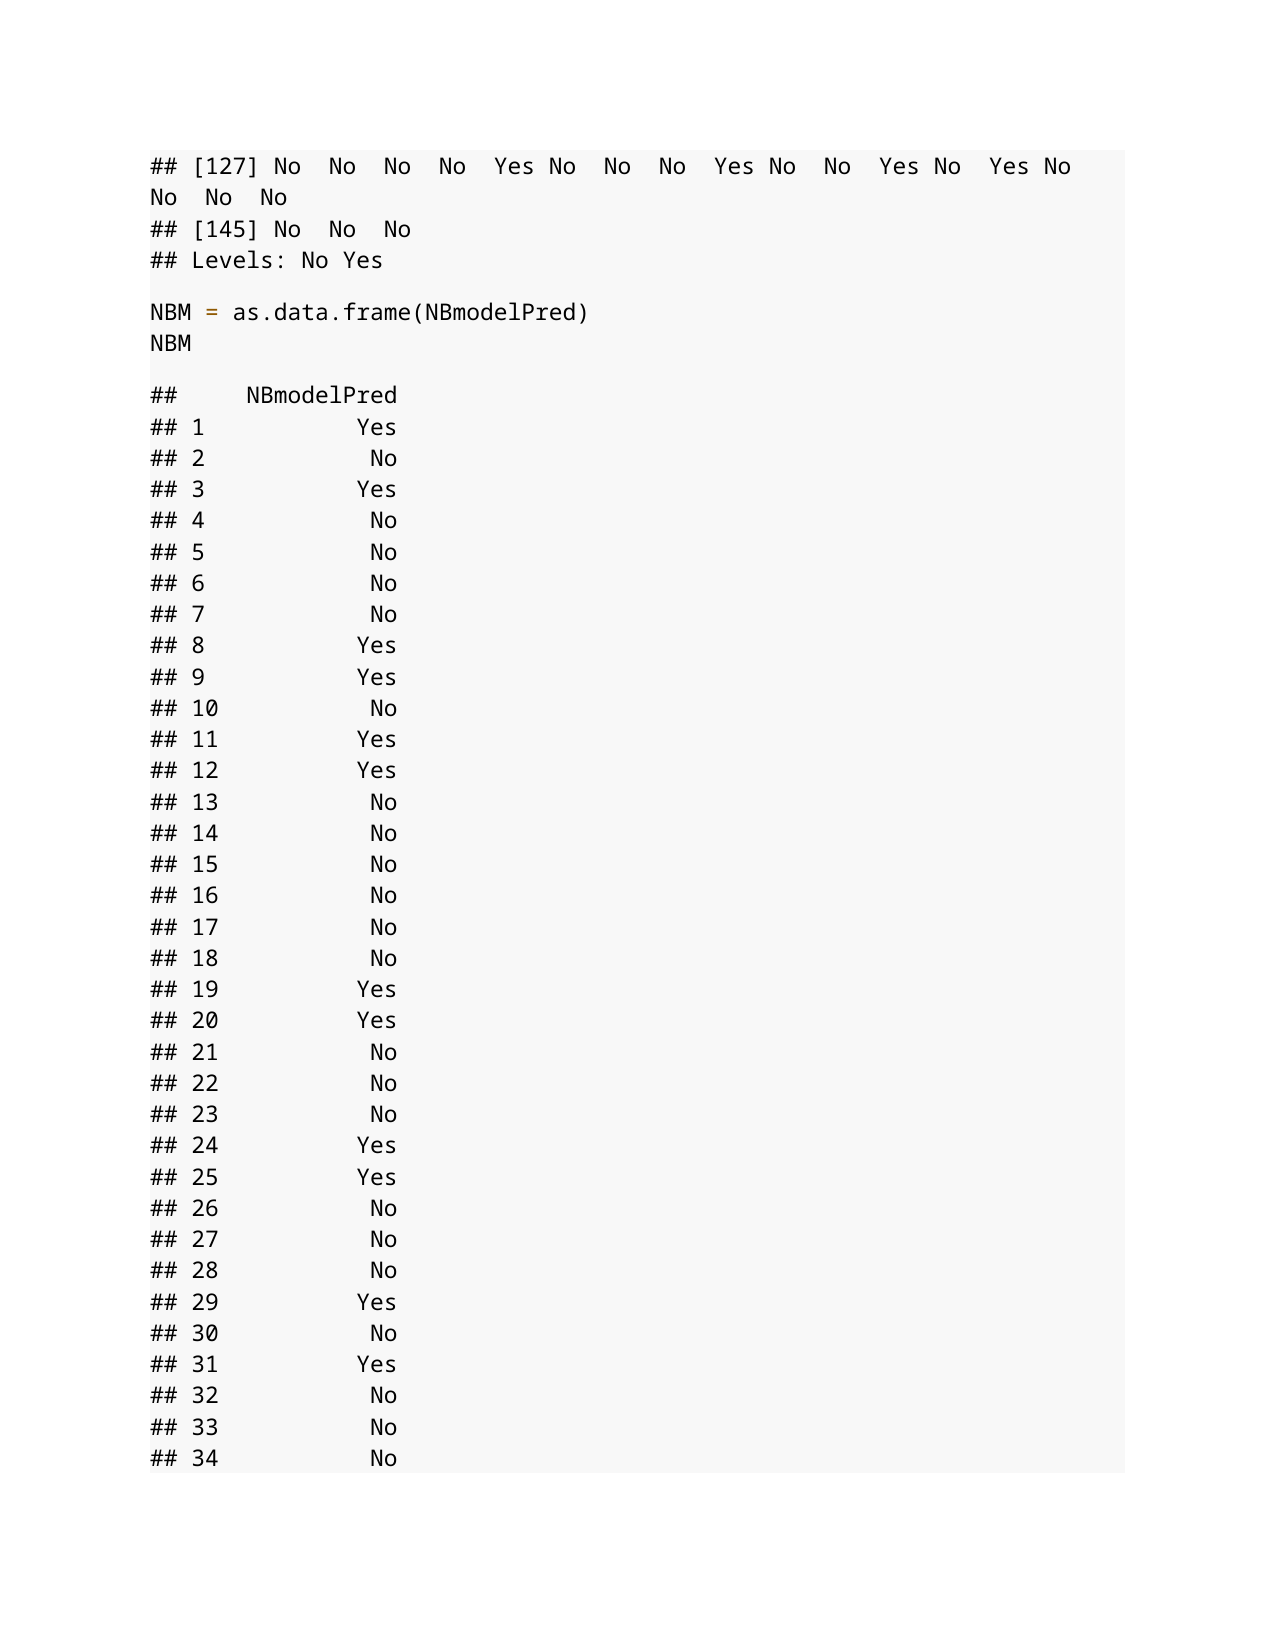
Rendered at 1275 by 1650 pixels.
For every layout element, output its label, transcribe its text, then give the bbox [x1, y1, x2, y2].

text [150, 150, 1125, 275]
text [150, 379, 1125, 1473]
text NBM = as.data.frame(NBmodelPred) NBM [191, 296, 1125, 358]
